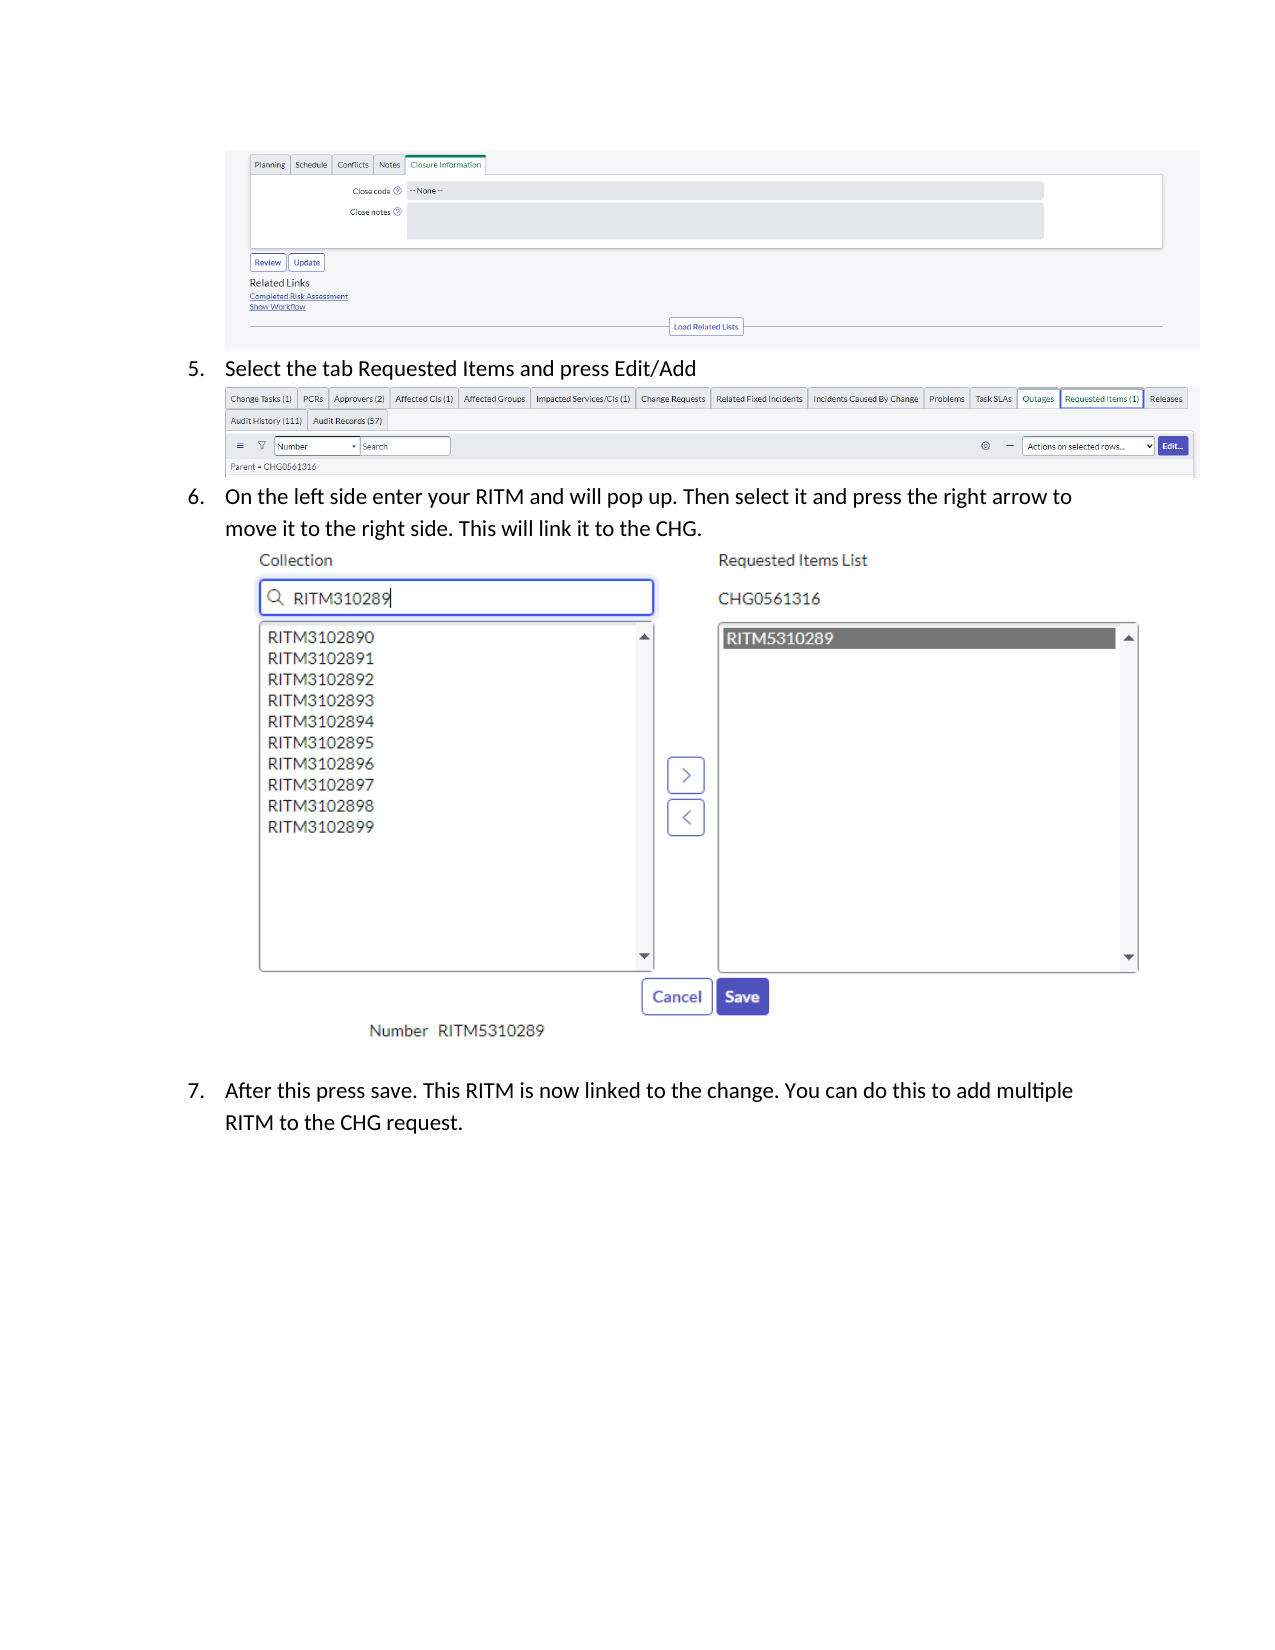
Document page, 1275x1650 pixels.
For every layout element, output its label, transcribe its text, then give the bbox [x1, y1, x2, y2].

list Select the tab Requested Items and press Edit/Add [187, 354, 1125, 382]
list On the left side enter your RITM and will pop up. Then select it and press the right arrow to move it to the right side. This will link it to the CHG. [187, 482, 1125, 542]
list After this press save. This RITM is now linked to the change. You can do this to add multiple RITM to the CHG request. [187, 1076, 1125, 1136]
